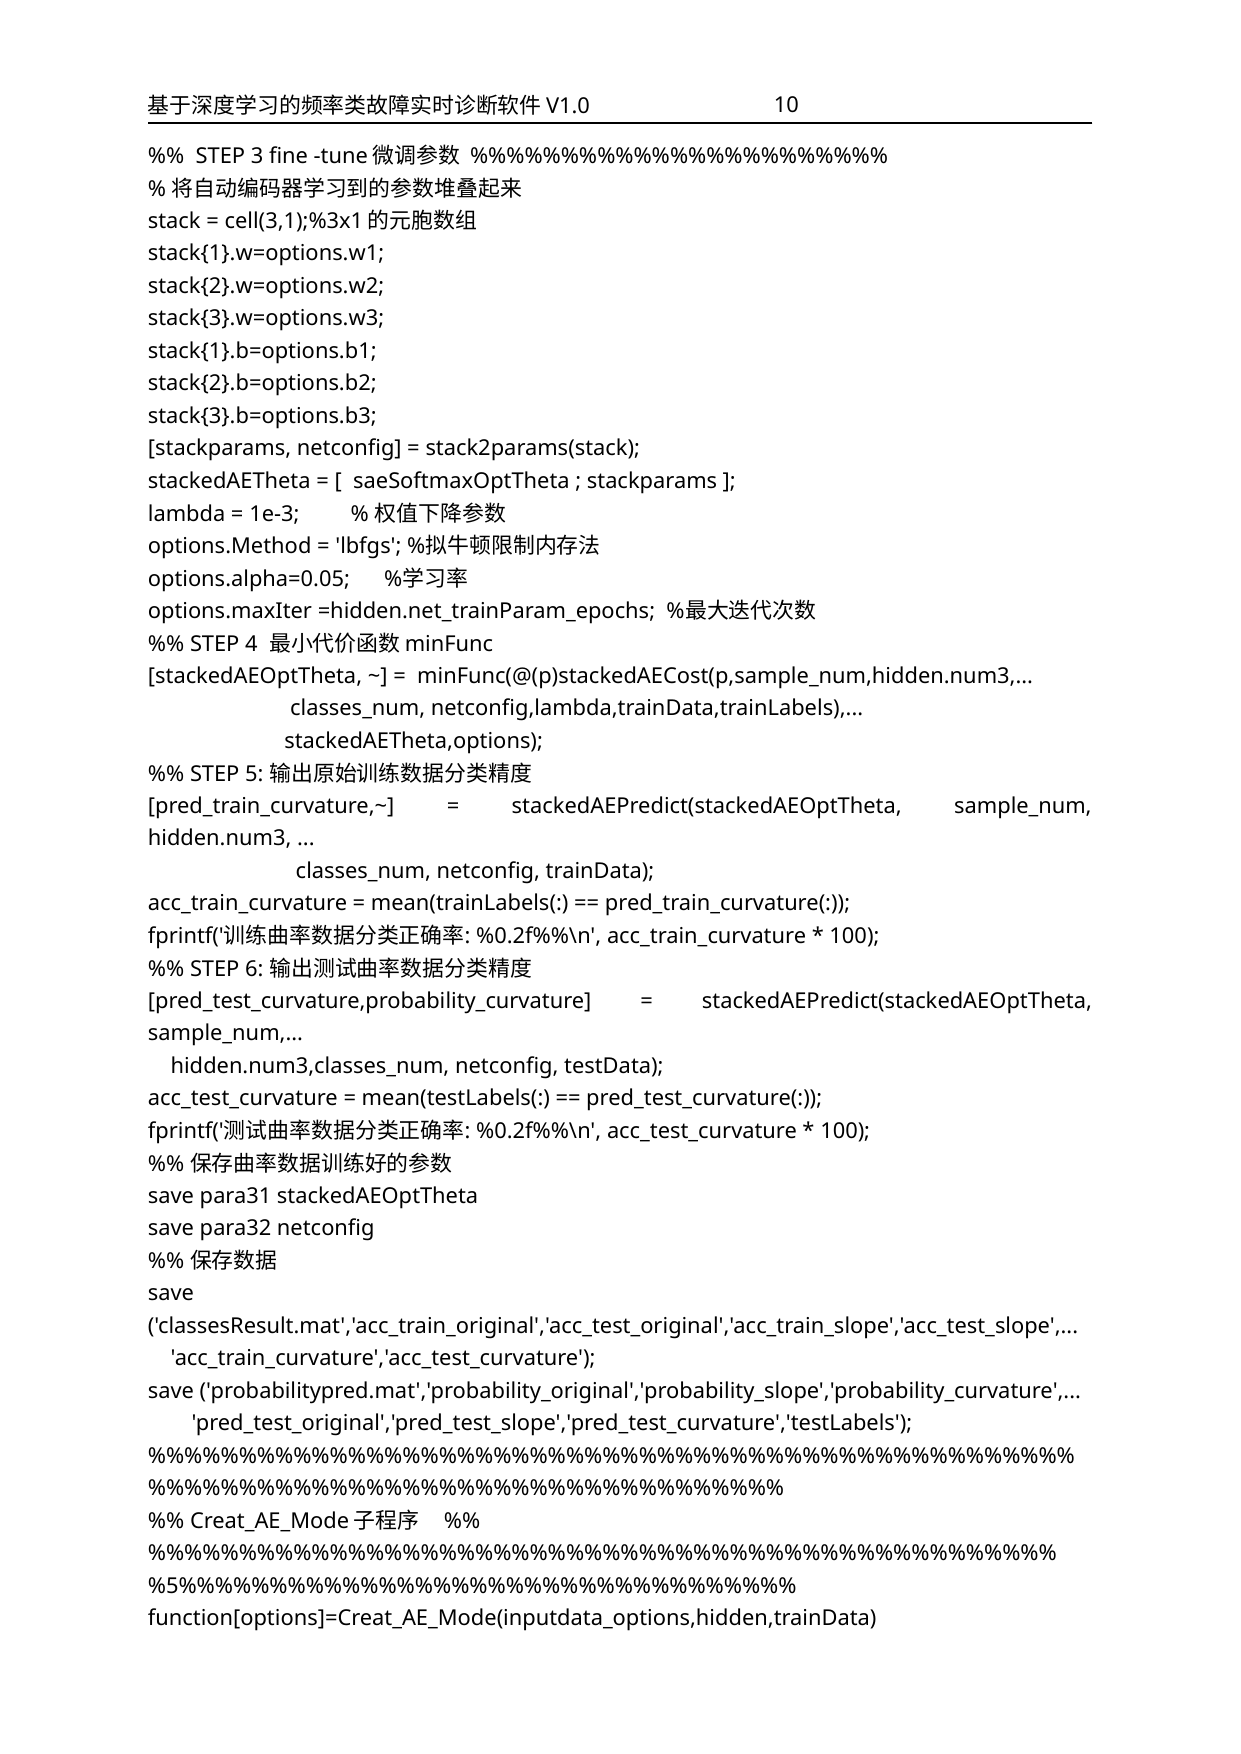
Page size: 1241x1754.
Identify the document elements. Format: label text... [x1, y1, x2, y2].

text stack = cell(3,1);%3x1的元胞数组 [148, 203, 1092, 236]
text % 将自动编码器学习到的参数堆叠起来 [148, 171, 1092, 203]
text %%%%%%%%%%%%%%%%%%%%%%%%%%%%%%%%%%%%%%%%%%%%%%%%%%%5%%%%%%%%%%%%%%%%%%%%%%%%%%%%%%%%%% [148, 1536, 1092, 1601]
text hidden.num3,classes_num, netconfig, testData); [148, 1048, 1092, 1081]
text classes_num, netconfig,lambda,trainData,trainLabels),... [148, 691, 1092, 723]
text [pred_test_curvature,probability_curvature] = stackedAEPredict(stackedAEOptTheta, sample_num,... [148, 983, 1092, 1048]
text stack{1}.w=options.w1; [148, 236, 1092, 268]
text [stackparams, netconfig] = stack2params(stack); [148, 431, 1092, 463]
text stack{1}.b=options.b1; [148, 333, 1092, 366]
text 'acc_train_curvature','acc_test_curvature'); [148, 1341, 1092, 1373]
text acc_train_curvature = mean(trainLabels(:) == pred_train_curvature(:)); [148, 886, 1092, 918]
text options.alpha=0.05; %学习率 [148, 561, 1092, 593]
text save para32 netconfig [148, 1211, 1092, 1243]
text %% STEP 4 最小代价函数minFunc [148, 626, 1092, 658]
text function[options]=Creat_AE_Mode(inputdata_options,hidden,trainData) [148, 1601, 1092, 1633]
text save ('probabilitypred.mat','probability_original','probability_slope','probability_curvature',... [148, 1373, 1092, 1406]
text [stackedAEOptTheta, ~] = minFunc(@(p)stackedAECost(p,sample_num,hidden.num3,... [148, 658, 1092, 691]
text %% 保存曲率数据训练好的参数 [148, 1146, 1092, 1178]
text options.Method = 'lbfgs'; %拟牛顿限制内存法 [148, 528, 1092, 561]
text stack{2}.w=options.w2; [148, 268, 1092, 301]
text options.maxIter =hidden.net_trainParam_epochs; %最大迭代次数 [148, 593, 1092, 626]
text 'pred_test_original','pred_test_slope','pred_test_curvature','testLabels'); [148, 1406, 1092, 1438]
text save para31 stackedAEOptTheta [148, 1178, 1092, 1211]
text %%%%%%%%%%%%%%%%%%%%%%%%%%%%%%%%%%%%%%%%%%%%%%%%%%%%%%%%%%%%%%%%%%%%%%%%%%%%%%%%%%%%%% [148, 1438, 1092, 1503]
text %% 保存数据 [148, 1243, 1092, 1276]
text %% Creat_AE_Mode子程序 %% [148, 1503, 1092, 1536]
text acc_test_curvature = mean(testLabels(:) == pred_test_curvature(:)); [148, 1081, 1092, 1113]
text %% STEP 6: 输出测试曲率数据分类精度 [148, 951, 1092, 983]
text fprintf('测试曲率数据分类正确率: %0.2f%%\n', acc_test_curvature * 100); [148, 1113, 1092, 1146]
text lambda = 1e-3; % 权值下降参数 [148, 496, 1092, 528]
text fprintf('训练曲率数据分类正确率: %0.2f%%\n', acc_train_curvature * 100); [148, 918, 1092, 951]
text %% STEP 5: 输出原始训练数据分类精度 [148, 756, 1092, 788]
text save ('classesResult.mat','acc_train_original','acc_test_original','acc_train_slope','acc_test_slope',... [148, 1276, 1092, 1341]
text stack{2}.b=options.b2; [148, 366, 1092, 398]
text stack{3}.b=options.b3; [148, 398, 1092, 431]
text stack{3}.w=options.w3; [148, 301, 1092, 333]
text classes_num, netconfig, trainData); [148, 853, 1092, 886]
text %% STEP 3 fine -tune微调参数 %%%%%%%%%%%%%%%%%%%%%%% [148, 138, 1092, 171]
text stackedAETheta = [ saeSoftmaxOptTheta ; stackparams ]; [148, 463, 1092, 496]
text [pred_train_curvature,~] = stackedAEPredict(stackedAEOptTheta, sample_num, hidden.num3, ... [148, 788, 1092, 853]
text stackedAETheta,options); [148, 723, 1092, 756]
